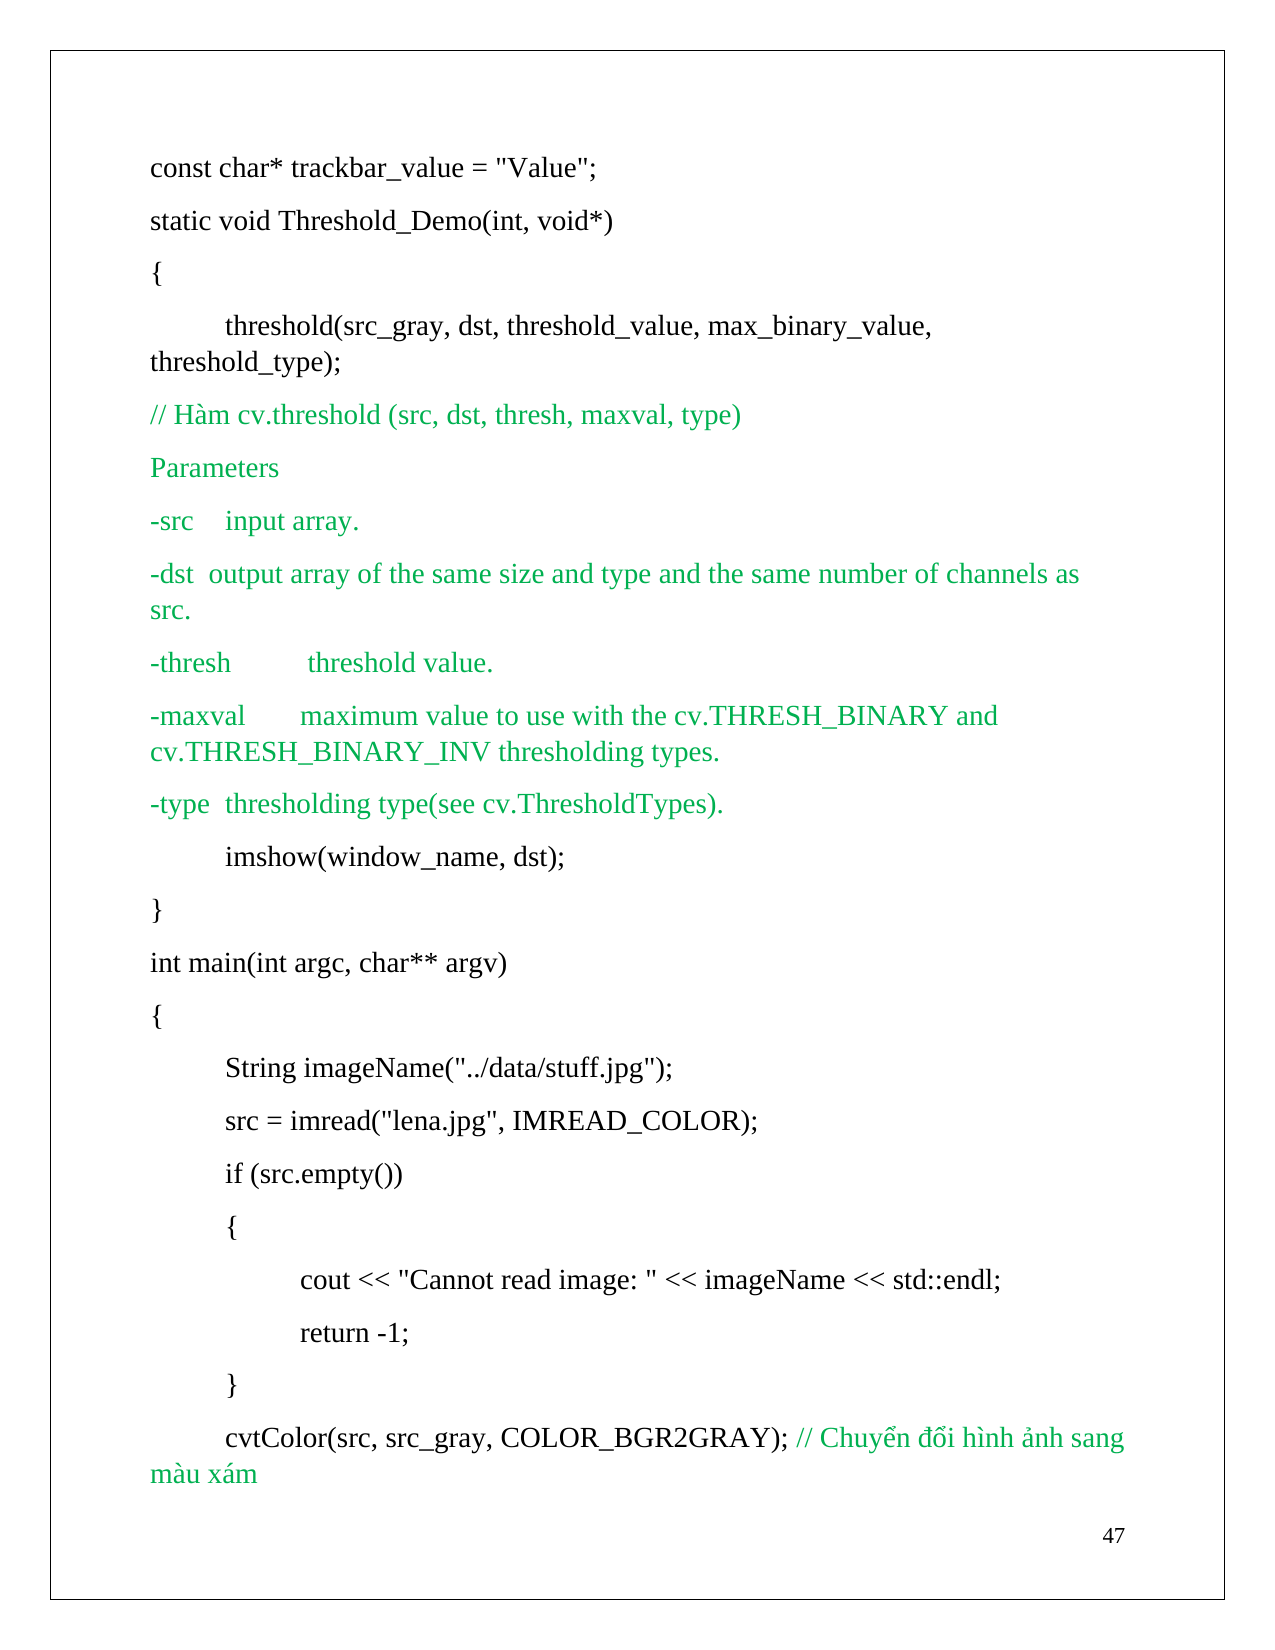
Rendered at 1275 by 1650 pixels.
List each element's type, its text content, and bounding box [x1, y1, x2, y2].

text cvtColor(src, src_gray, COLOR_BGR2GRAY); // Chuyển đổi hình ảnh sang màu xám [150, 1420, 1125, 1490]
text -type thresholding type(see cv.ThresholdTypes). [150, 787, 1125, 820]
text threshold(src_gray, dst, threshold_value, max_binary_value, threshold_type); [150, 308, 1125, 378]
text const char* trackbar_value = "Value"; [150, 150, 1125, 183]
text { [150, 256, 1125, 289]
text -dst output array of the same size and type and the same number of channels as src. [150, 556, 1125, 626]
text } [150, 892, 1125, 926]
text } [150, 1367, 1125, 1401]
text int main(int argc, char** argv) [150, 945, 1125, 978]
text Parameters [150, 450, 1125, 484]
text src = imread("lena.jpg", IMREAD_COLOR); [150, 1103, 1125, 1137]
text cout << "Cannot read image: " << imageName << std::endl; [150, 1262, 1125, 1295]
text if (src.empty()) [150, 1156, 1125, 1190]
text { [150, 1209, 1125, 1243]
text return -1; [150, 1315, 1125, 1348]
text String imageName("../data/stuff.jpg"); [150, 1051, 1125, 1084]
text // Hàm cv.threshold (src, dst, thresh, maxval, type) [150, 397, 1125, 431]
text -maxval maximum value to use with the cv.THRESH_BINARY and cv.THRESH_BINARY_INV thresholding types. [150, 698, 1125, 767]
text -src input array. [150, 503, 1125, 537]
text static void Threshold_Demo(int, void*) [150, 203, 1125, 236]
text -thresh threshold value. [150, 645, 1125, 678]
text { [150, 998, 1125, 1031]
text imshow(window_name, dst); [150, 839, 1125, 873]
